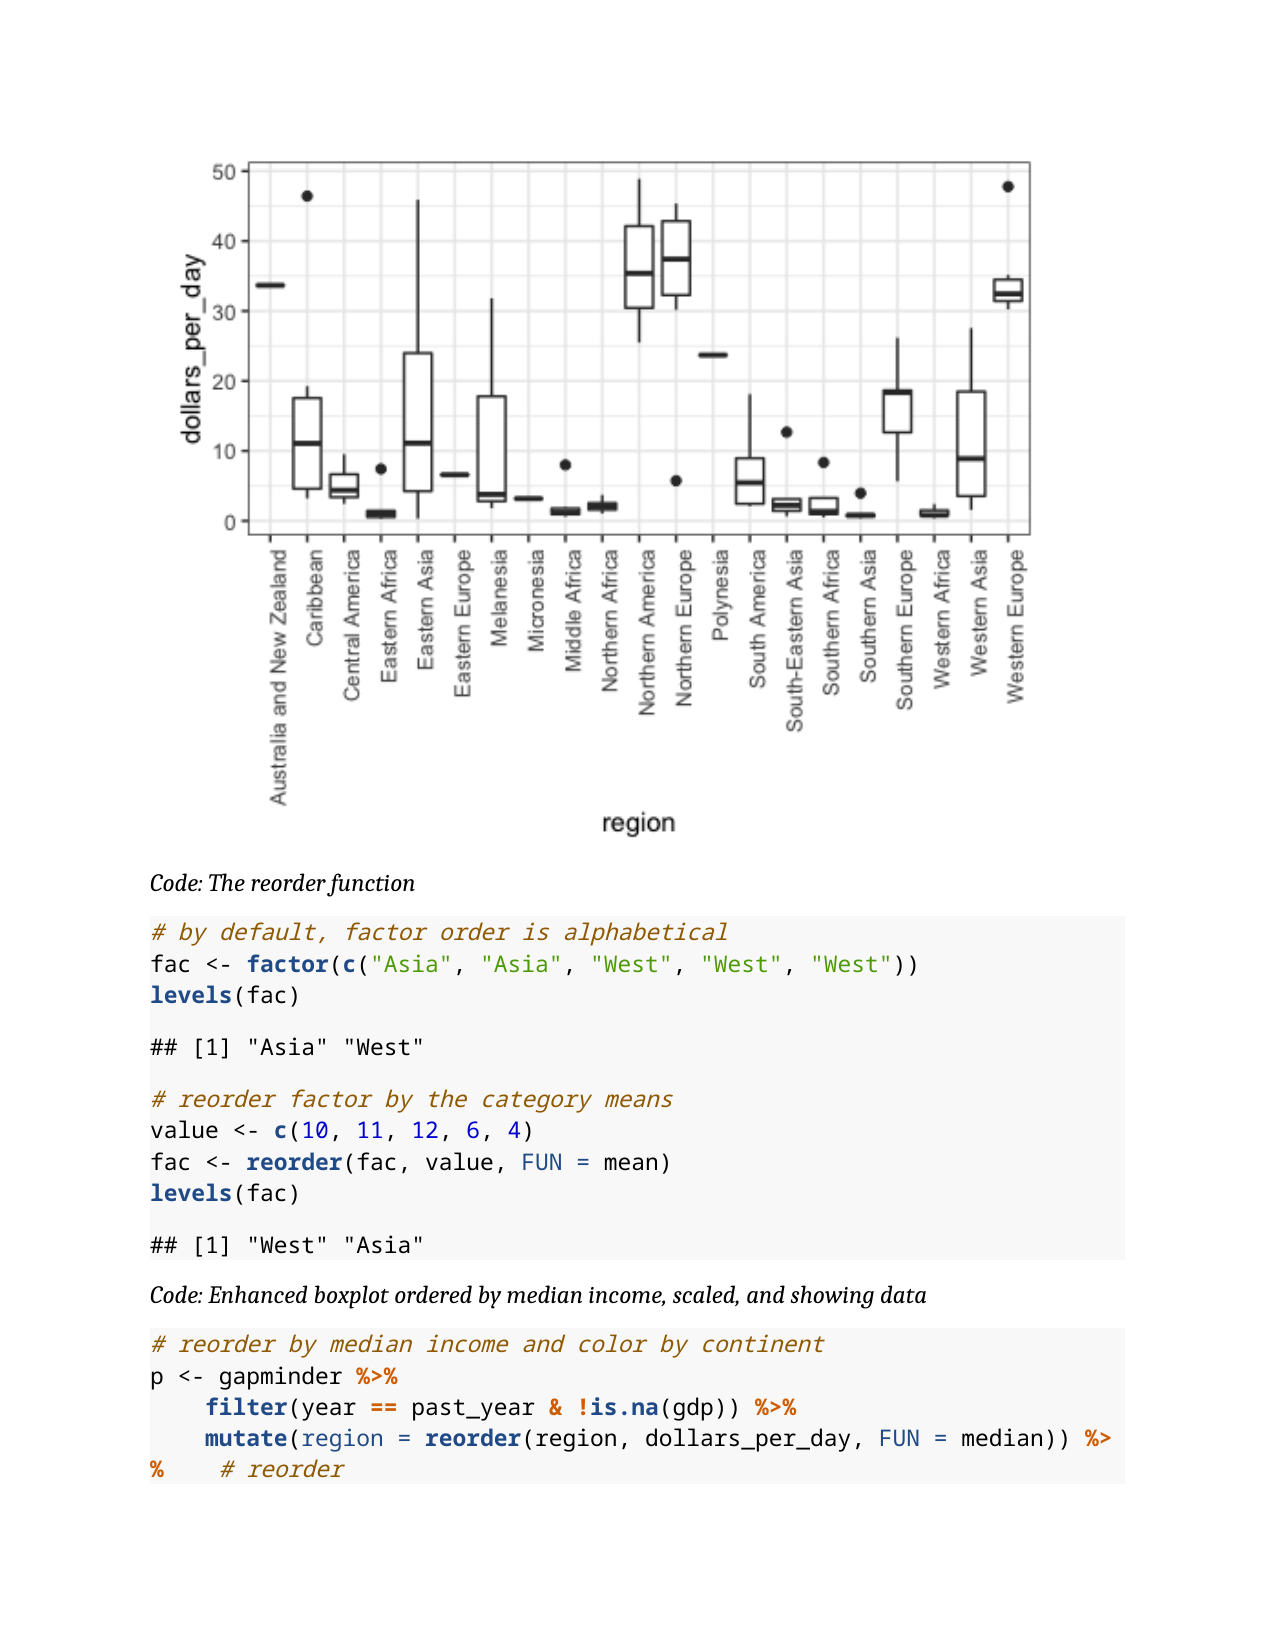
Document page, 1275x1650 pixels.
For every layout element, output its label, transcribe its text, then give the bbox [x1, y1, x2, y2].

text Code: The reorder function [150, 869, 1125, 897]
text # reorder factor by the category means value <- c(10, 11, 12, 6, 4) fac <- reorder(fac, value, FUN = mean) levels(fac) [301, 1083, 1125, 1208]
text # by default, factor order is alphabetical fac <- factor(c("Asia", "Asia", "West", "West", "West")) levels(fac) [150, 916, 1125, 1010]
picture [168, 150, 1044, 850]
text ## [1] "Asia" "West" [150, 1031, 1125, 1062]
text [150, 1328, 1125, 1484]
text Code: Enhanced boxplot ordered by median income, scaled, and showing data [150, 1281, 1125, 1309]
text ## [1] "West" "Asia" [150, 1229, 1125, 1260]
